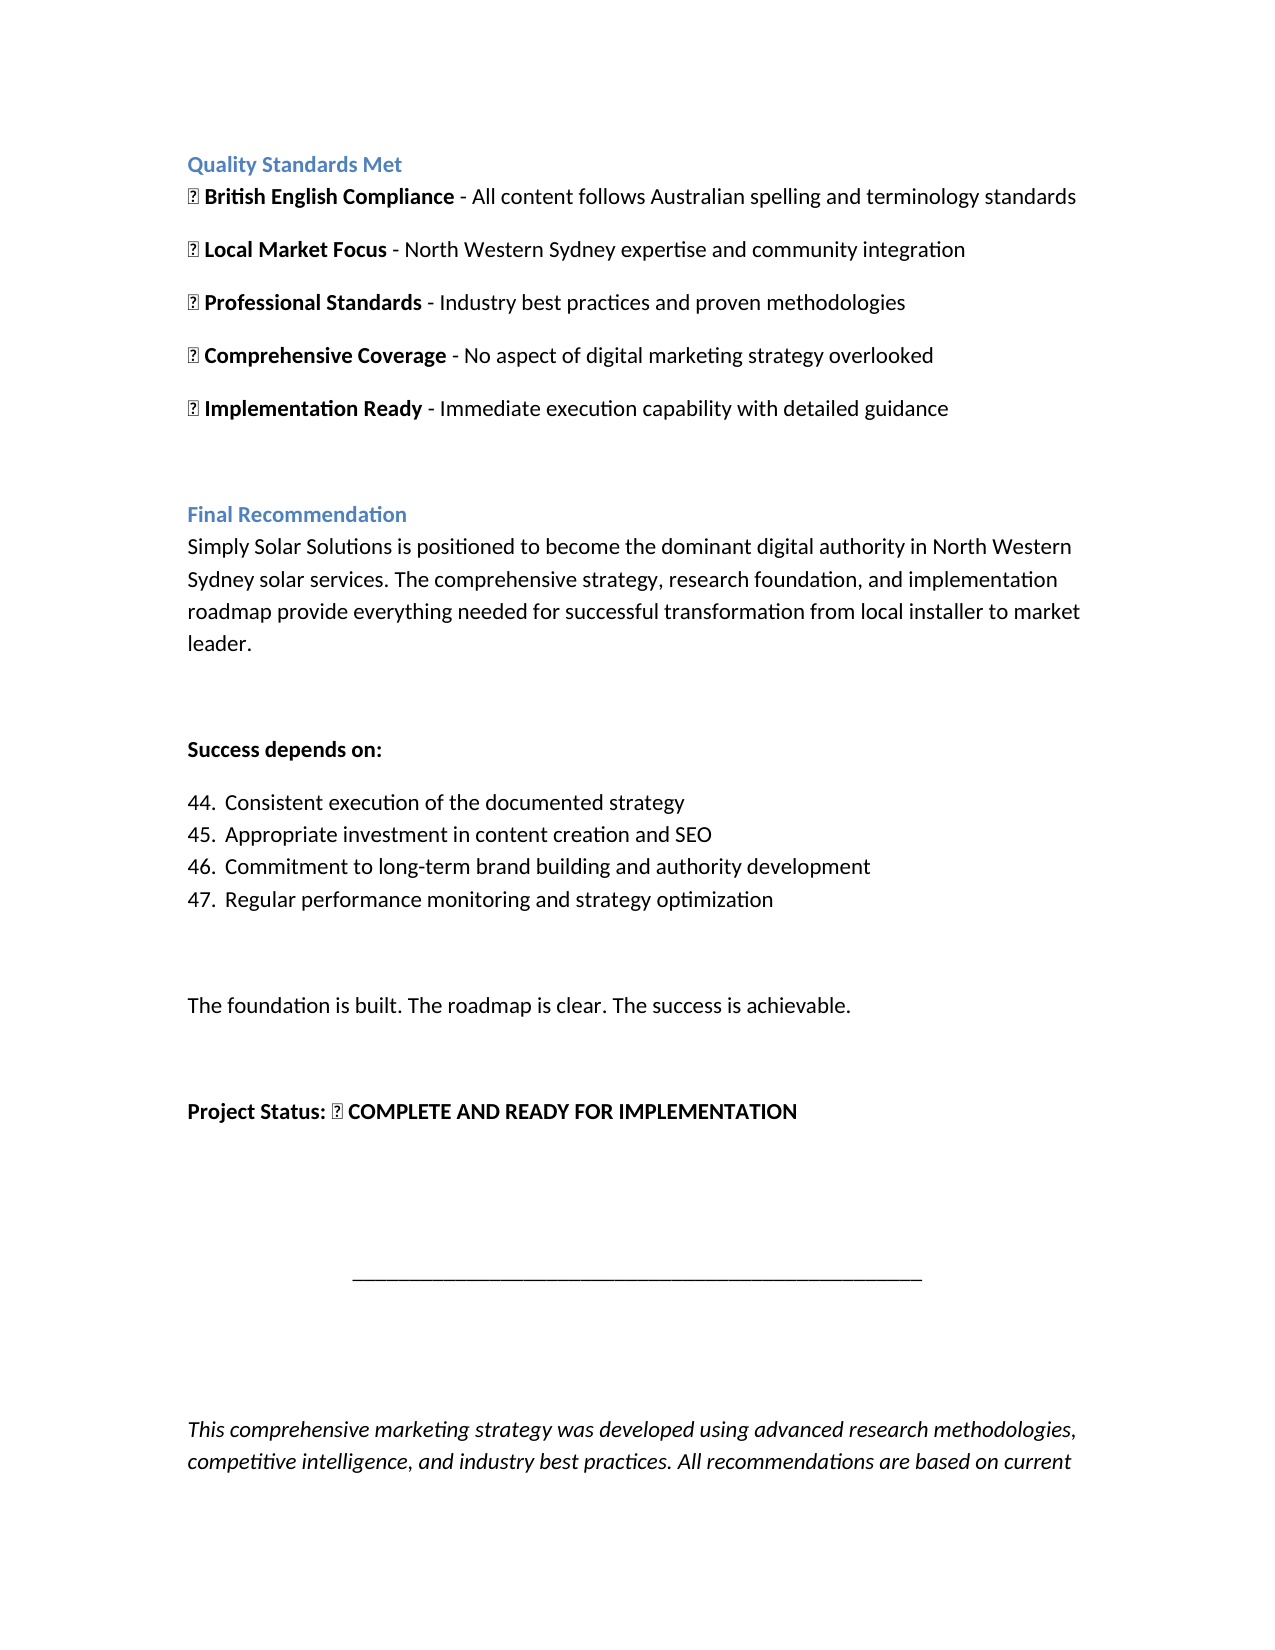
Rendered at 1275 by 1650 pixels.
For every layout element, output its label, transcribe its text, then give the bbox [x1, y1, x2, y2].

text Simply Solar Solutions is positioned to become the dominant digital authority in North Western Sydney solar services. The comprehensive strategy, research foundation, and implementation roadmap provide everything needed for successful transformation from local installer to market leader. [187, 532, 1087, 657]
text Success depends on: [187, 735, 1087, 763]
text ✅ British English Compliance - All content follows Australian spelling and terminology standards [187, 182, 1087, 210]
subtitle Quality Standards Met [187, 150, 1087, 178]
text ✅ Implementation Ready - Immediate execution capability with detailed guidance [187, 394, 1087, 422]
text Project Status: ✅ COMPLETE AND READY FOR IMPLEMENTATION [187, 1097, 1087, 1125]
list Appropriate investment in content creation and SEO [187, 820, 1087, 848]
text ✅ Local Market Focus - North Western Sydney expertise and community integration [187, 235, 1087, 263]
list Commitment to long-term brand building and authority development [187, 852, 1087, 881]
subtitle Final Recommendation [187, 500, 1087, 528]
text The foundation is built. The roadmap is clear. The success is achievable. [187, 991, 1087, 1019]
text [187, 1415, 1087, 1475]
list Consistent execution of the documented strategy [187, 788, 1087, 816]
text ✅ Professional Standards - Industry best practices and proven methodologies [187, 288, 1087, 316]
list Regular performance monitoring and strategy optimization [187, 885, 1087, 913]
text __________________________________________________ [187, 1256, 1087, 1284]
text ✅ Comprehensive Coverage - No aspect of digital marketing strategy overlooked [187, 341, 1087, 369]
